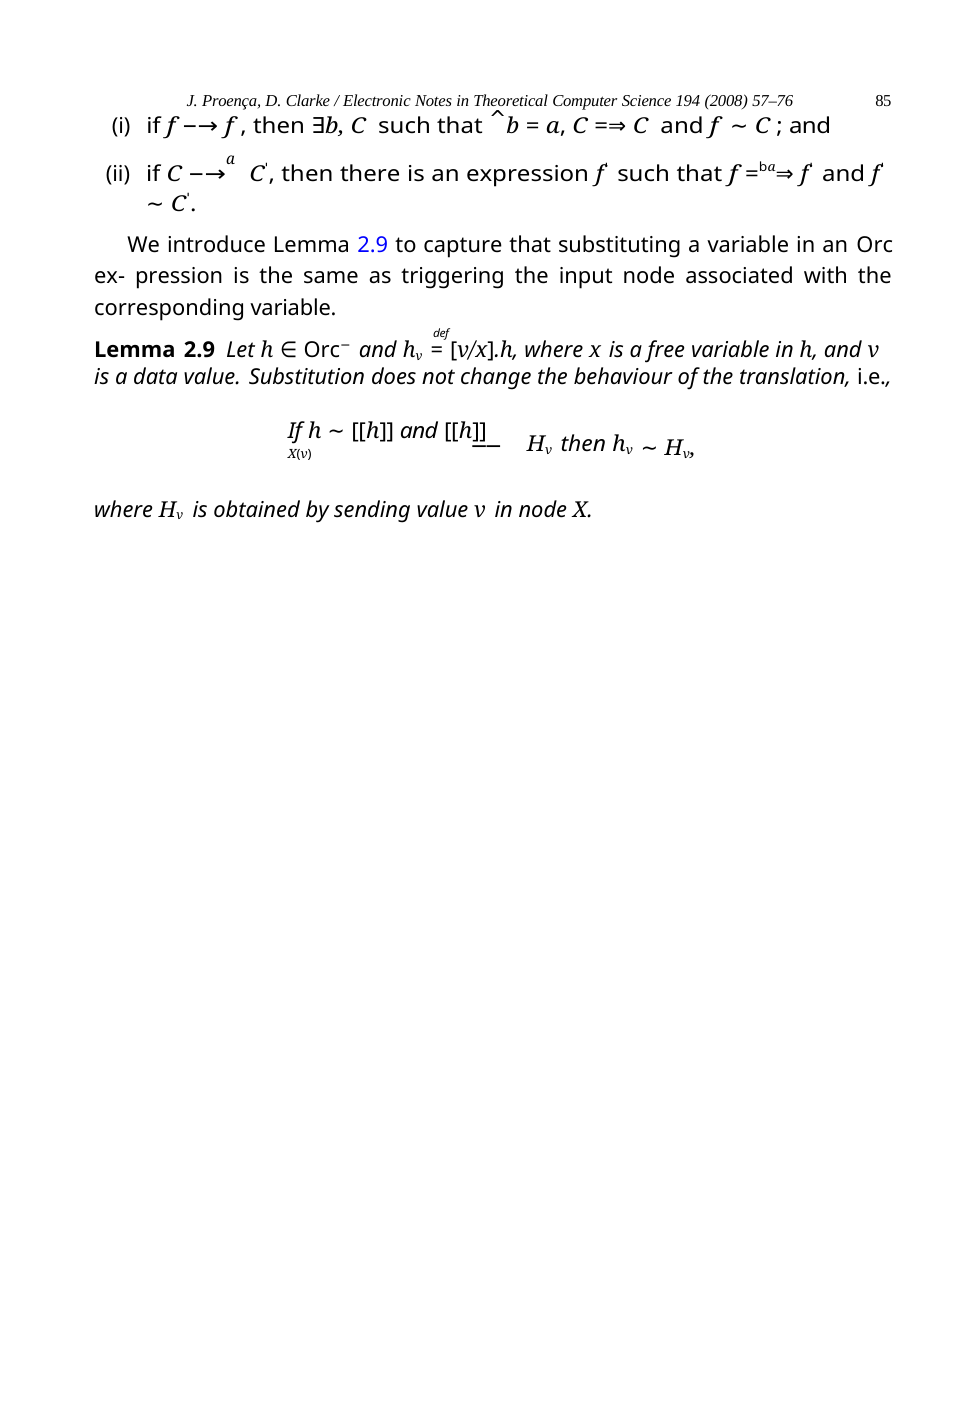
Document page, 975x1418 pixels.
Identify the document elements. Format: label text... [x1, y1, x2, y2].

text If h ∼ [[h]] and [[h]] X(v) [288, 416, 512, 475]
text Hv then hv [527, 428, 633, 458]
text is a data value. Substitution does not change the behaviour of the translation, i.e., [94, 362, 904, 390]
text ~ Hv, [641, 432, 904, 462]
list if C −→a C', then there is an expression f' such that f =ba⇒ f' and f' ∼ C'. [106, 148, 904, 217]
text Lemma 2.9 Let h ∈ Orc− and hv = [v/x].h, where x is a free variable in h, and v [94, 339, 904, 362]
list if f −→ f , then ∃b, C such that ^b = a, C =⇒ C and f ∼ C ; and [112, 110, 904, 139]
text We introduce Lemma 2.9 to capture that substituting a variable in an Orc ex- pression is the same as triggering the input node associated with the corresponding variable. [94, 229, 893, 321]
text where Hv is obtained by sending value v in node X. [94, 494, 904, 523]
